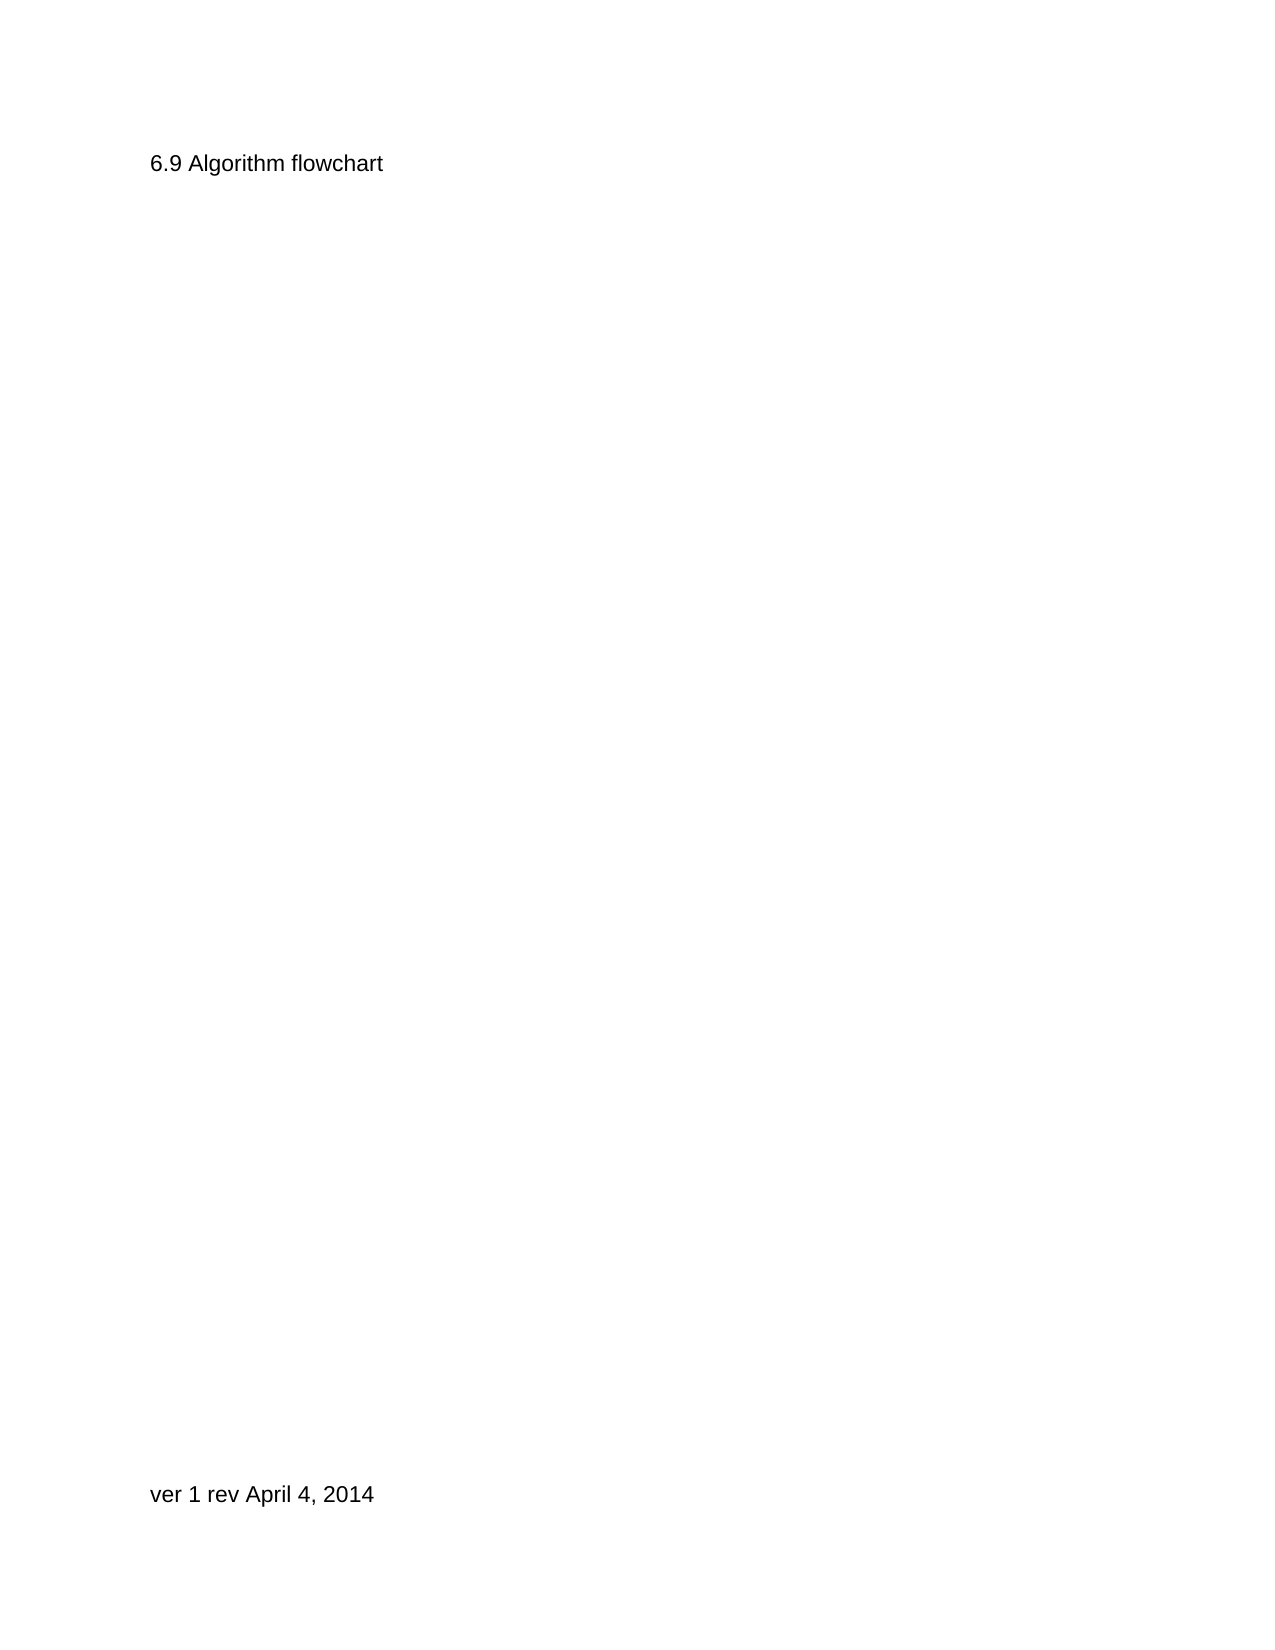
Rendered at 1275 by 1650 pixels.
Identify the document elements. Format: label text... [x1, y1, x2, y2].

text 6.9 Algorithm flowchart [150, 150, 1125, 176]
